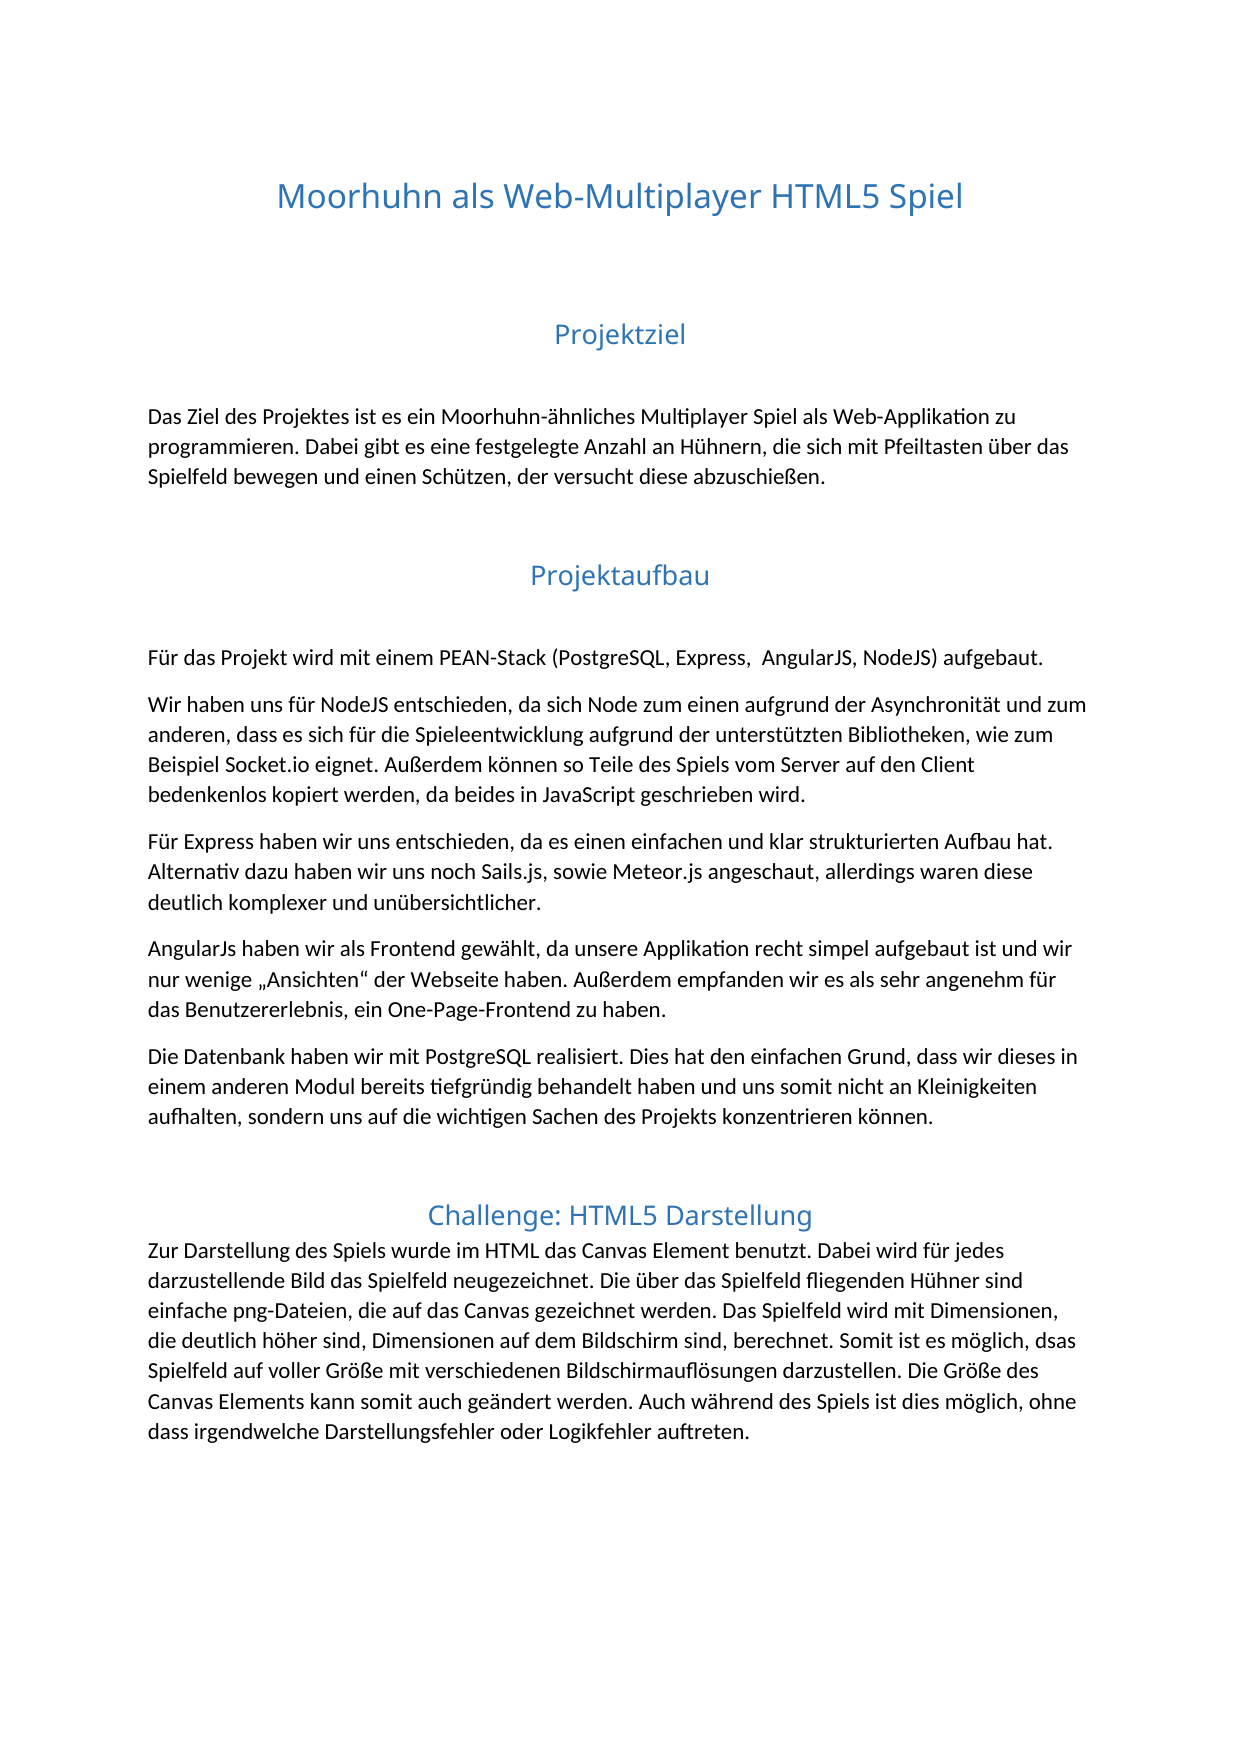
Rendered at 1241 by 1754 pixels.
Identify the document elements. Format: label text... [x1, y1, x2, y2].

subtitle Projektziel [148, 315, 1093, 352]
text Die Datenbank haben wir mit PostgreSQL realisiert. Dies hat den einfachen Grund, dass wir dieses in einem anderen Modul bereits tiefgründig behandelt haben und uns somit nicht an Kleinigkeiten aufhalten, sondern uns auf die wichtigen Sachen des Projekts konzentrieren können. [148, 1042, 1093, 1130]
subtitle Challenge: HTML5 Darstellung [148, 1196, 1093, 1233]
subtitle Projektaufbau [148, 556, 1093, 593]
subtitle Moorhuhn als Web-Multiplayer HTML5 Spiel [148, 173, 1093, 218]
text Zur Darstellung des Spiels wurde im HTML das Canvas Element benutzt. Dabei wird für jedes darzustellende Bild das Spielfeld neugezeichnet. Die über das Spielfeld fliegenden Hühner sind einfache png-Dateien, die auf das Canvas gezeichnet werden. Das Spielfeld wird mit Dimensionen, die deutlich höher sind, Dimensionen auf dem Bildschirm sind, berechnet. Somit ist es möglich, dsas Spielfeld auf voller Größe mit verschiedenen Bildschirmauflösungen darzustellen. Die Größe des Canvas Elements kann somit auch geändert werden. Auch während des Spiels ist dies möglich, ohne dass irgendwelche Darstellungsfehler oder Logikfehler auftreten. [148, 1236, 1093, 1445]
text Für das Projekt wird mit einem PEAN-Stack (PostgreSQL, Express, AngularJS, NodeJS) aufgebaut. [148, 643, 1093, 671]
text AngularJs haben wir als Frontend gewählt, da unsere Applikation recht simpel aufgebaut ist und wir nur wenige „Ansichten“ der Webseite haben. Außerdem empfanden wir es als sehr angenehm für das Benutzererlebnis, ein One-Page-Frontend zu haben. [148, 934, 1093, 1023]
text Wir haben uns für NodeJS entschieden, da sich Node zum einen aufgrund der Asynchronität und zum anderen, dass es sich für die Spieleentwicklung aufgrund der unterstützten Bibliotheken, wie zum Beispiel Socket.io eignet. Außerdem können so Teile des Spiels vom Server auf den Client bedenkenlos kopiert werden, da beides in JavaScript geschrieben wird. [148, 690, 1093, 808]
text Das Ziel des Projektes ist es ein Moorhuhn-ähnliches Multiplayer Spiel als Web-Applikation zu programmieren. Dabei gibt es eine festgelegte Anzahl an Hühnern, die sich mit Pfeiltasten über das Spielfeld bewegen und einen Schützen, der versucht diese abzuschießen. [148, 402, 1093, 490]
text Für Express haben wir uns entschieden, da es einen einfachen und klar strukturierten Aufbau hat. Alternativ dazu haben wir uns noch Sails.js, sowie Meteor.js angeschaut, allerdings waren diese deutlich komplexer und unübersichtlicher. [148, 827, 1093, 916]
